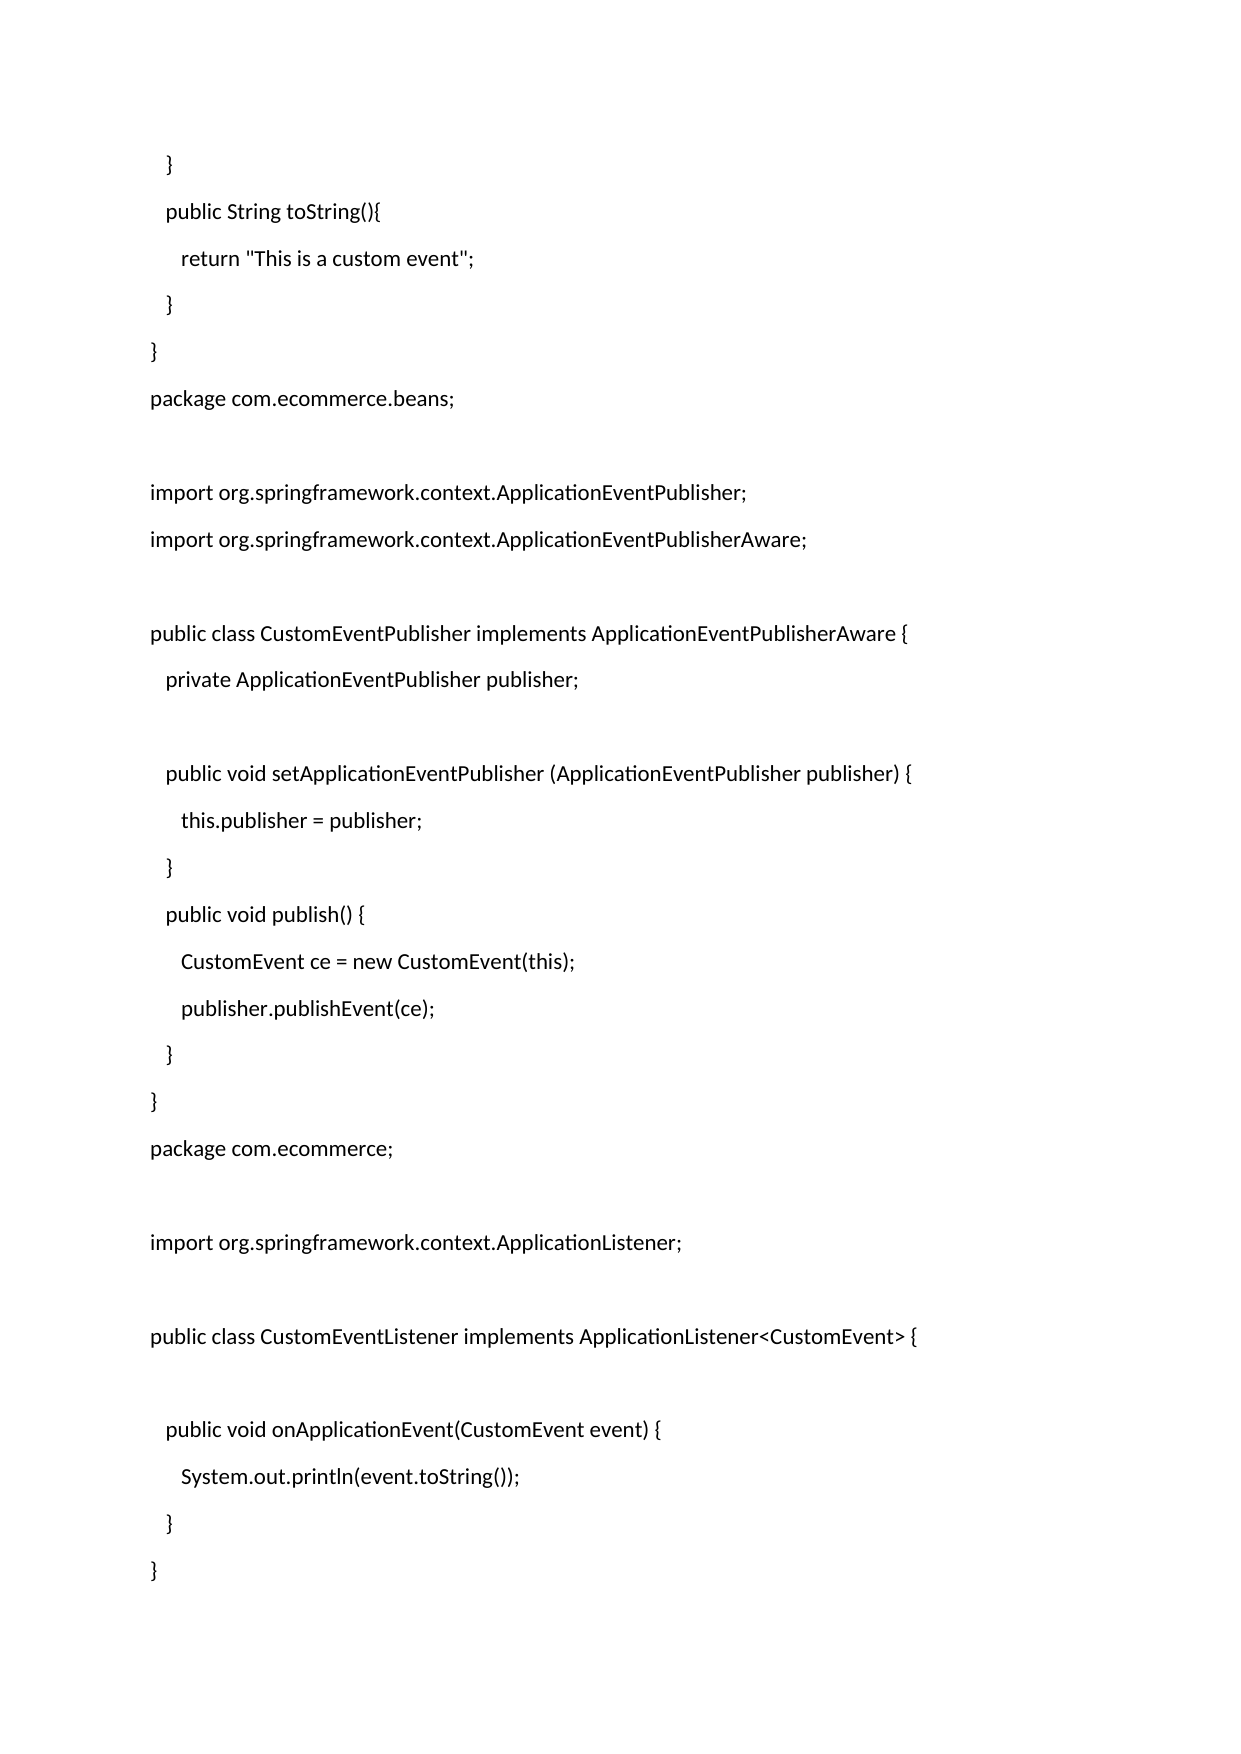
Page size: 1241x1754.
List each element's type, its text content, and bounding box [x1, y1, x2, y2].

text import org.springframework.context.ApplicationEventPublisher; [150, 478, 1090, 506]
text return "This is a custom event"; [150, 244, 1090, 272]
text publisher.publishEvent(ce); [150, 994, 1090, 1022]
text this.publisher = publisher; [150, 806, 1090, 834]
text } [150, 337, 1090, 366]
text public void setApplicationEventPublisher (ApplicationEventPublisher publisher) { [150, 759, 1090, 787]
text public class CustomEventListener implements ApplicationListener<CustomEvent> { [150, 1322, 1090, 1350]
text import org.springframework.context.ApplicationEventPublisherAware; [150, 525, 1090, 553]
text private ApplicationEventPublisher publisher; [150, 666, 1090, 694]
text } [150, 291, 1090, 319]
text package com.ecommerce.beans; [150, 384, 1090, 412]
text } [150, 1041, 1090, 1069]
text public void publish() { [150, 900, 1090, 928]
text package com.ecommerce; [150, 1134, 1090, 1162]
text } [150, 150, 1090, 178]
text CustomEvent ce = new CustomEvent(this); [150, 947, 1090, 975]
text System.out.println(event.toString()); [150, 1462, 1090, 1491]
text } [150, 1509, 1090, 1537]
text import org.springframework.context.ApplicationListener; [150, 1228, 1090, 1256]
text public String toString(){ [150, 197, 1090, 225]
text } [150, 853, 1090, 881]
text } [150, 1556, 1090, 1584]
text public class CustomEventPublisher implements ApplicationEventPublisherAware { [150, 619, 1090, 647]
text public void onApplicationEvent(CustomEvent event) { [150, 1416, 1090, 1444]
text } [150, 1087, 1090, 1116]
